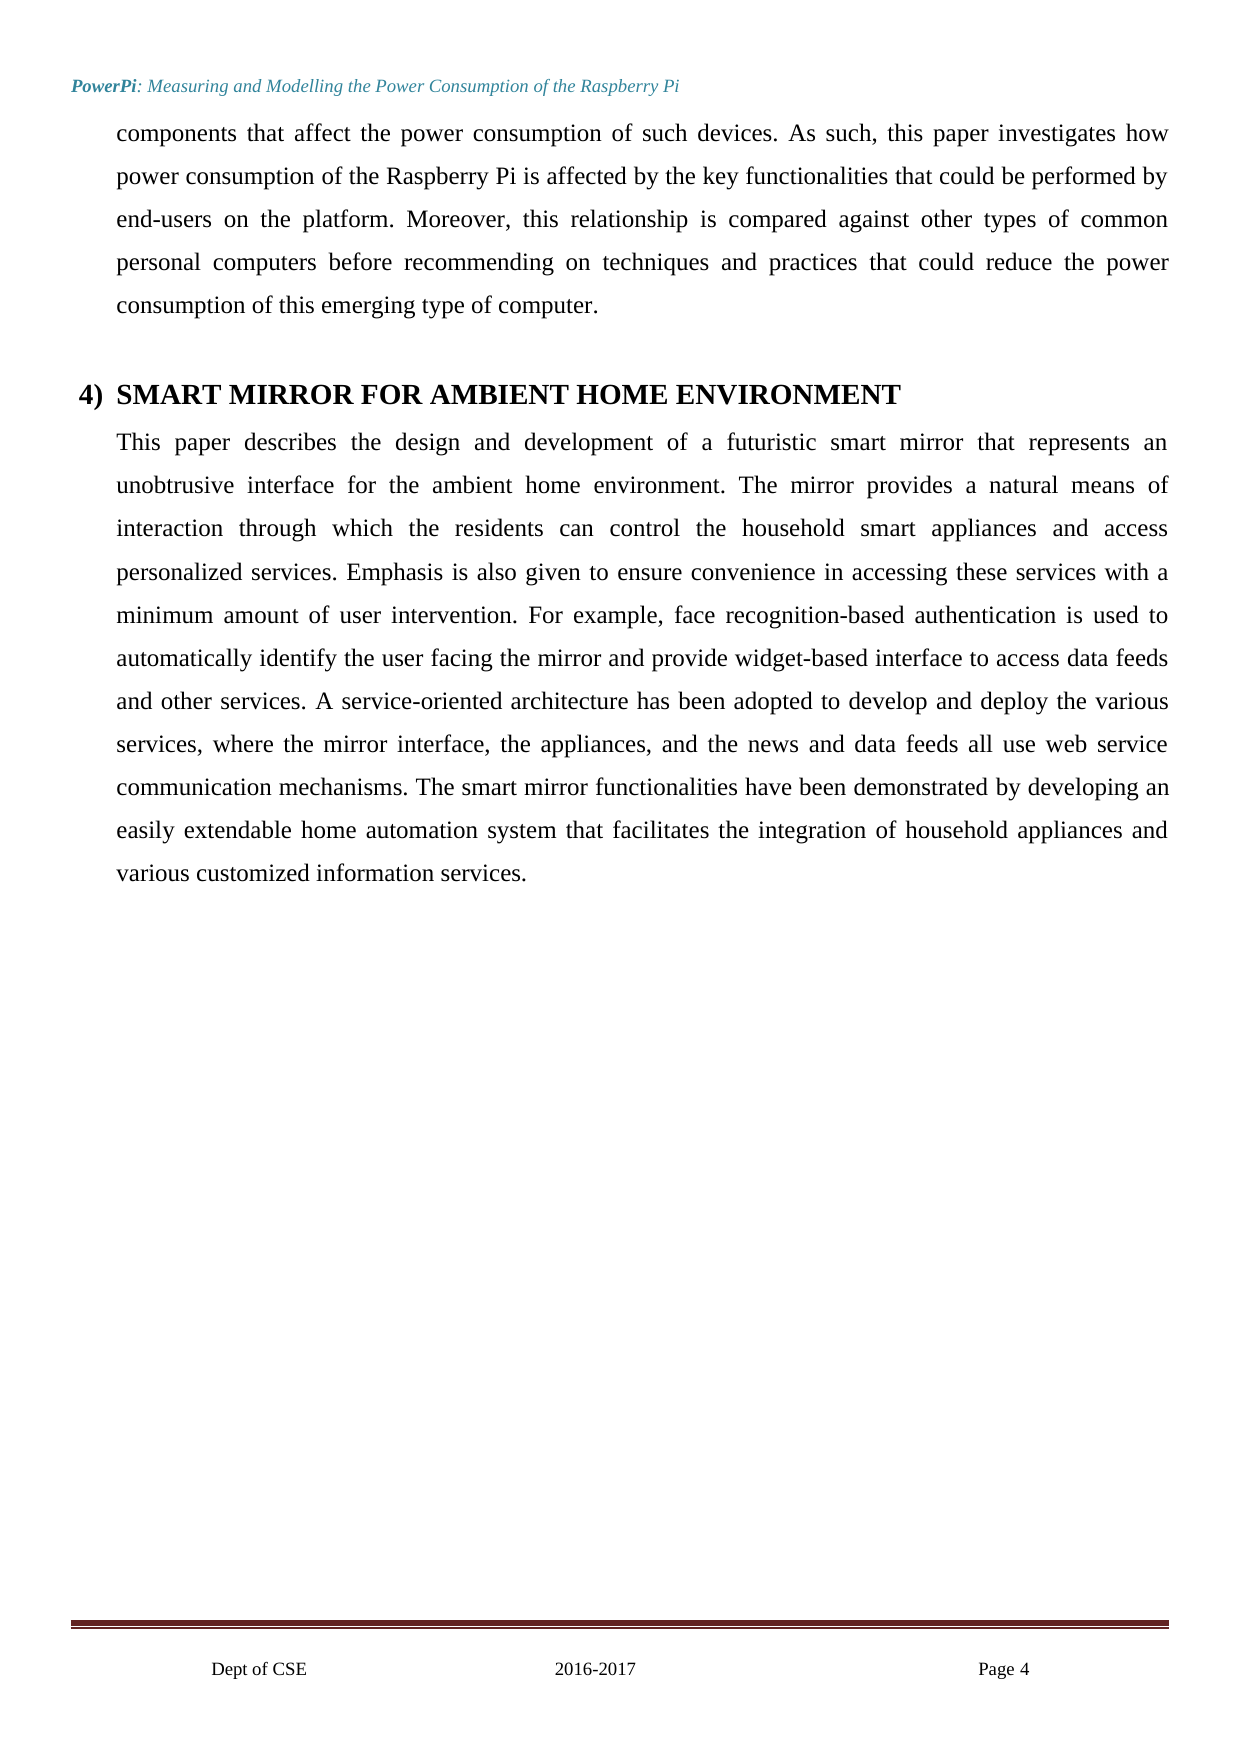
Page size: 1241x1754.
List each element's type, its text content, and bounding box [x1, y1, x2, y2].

list SMART MIRROR FOR AMBIENT HOME ENVIRONMENT [79, 377, 1169, 410]
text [116, 118, 1169, 319]
list This paper describes the design and development of a futuristic smart mirror that represents an unobtrusive interface for the ambient home environment. The mirror provides a natural means of interaction through which the residents can control the household smart appliances and access personalized services. Emphasis is also given to ensure convenience in accessing these services with a minimum amount of user intervention. For example, face recognition-based authentication is used to automatically identify the user facing the mirror and provide widget-based interface to access data feeds and other services. A service-oriented architecture has been adopted to develop and deploy the various services, where the mirror interface, the appliances, and the news and data feeds all use web service communication mechanisms. The smart mirror functionalities have been demonstrated by developing an easily extendable home automation system that facilitates the integration of household appliances and various customized information services. [116, 427, 1169, 887]
